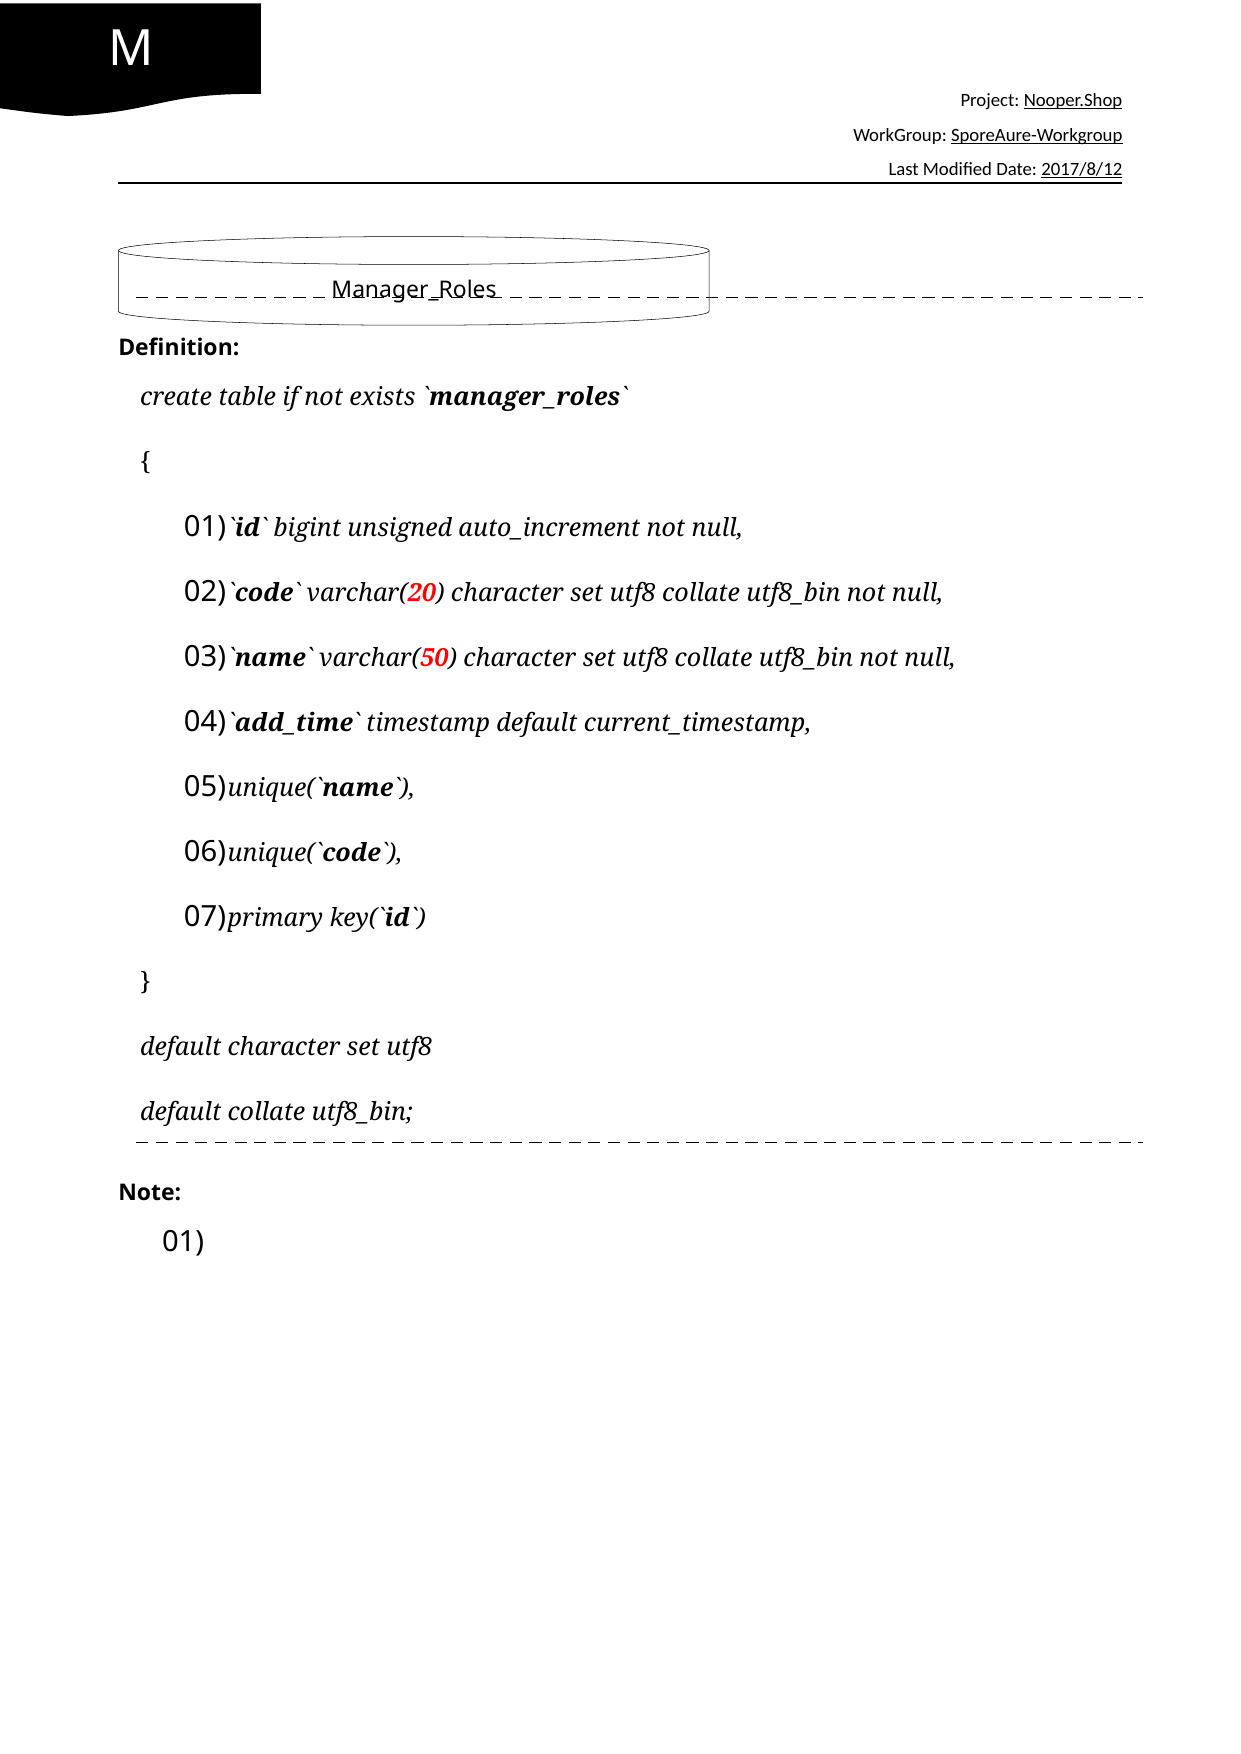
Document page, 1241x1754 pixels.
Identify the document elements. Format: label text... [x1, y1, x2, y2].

text { [140, 428, 1122, 493]
text Note: [118, 1175, 1122, 1208]
text } [140, 948, 1122, 1013]
list unique(`name`), [184, 753, 1122, 818]
list `id` bigint unsigned auto_increment not null, [184, 493, 1122, 558]
list `add_time` timestamp default current_timestamp, [184, 688, 1122, 753]
text create table if not exists `manager_roles` [140, 363, 1122, 428]
list `code` varchar(20) character set utf8 collate utf8_bin not null, [184, 558, 1122, 623]
list `name` varchar(50) character set utf8 collate utf8_bin not null, [184, 623, 1122, 688]
list unique(`code`), [184, 818, 1122, 883]
list primary key(`id`) [184, 883, 1122, 948]
text default collate utf8_bin; [140, 1078, 1122, 1143]
text Definition: [118, 330, 1122, 363]
text default character set utf8 [140, 1013, 1122, 1078]
